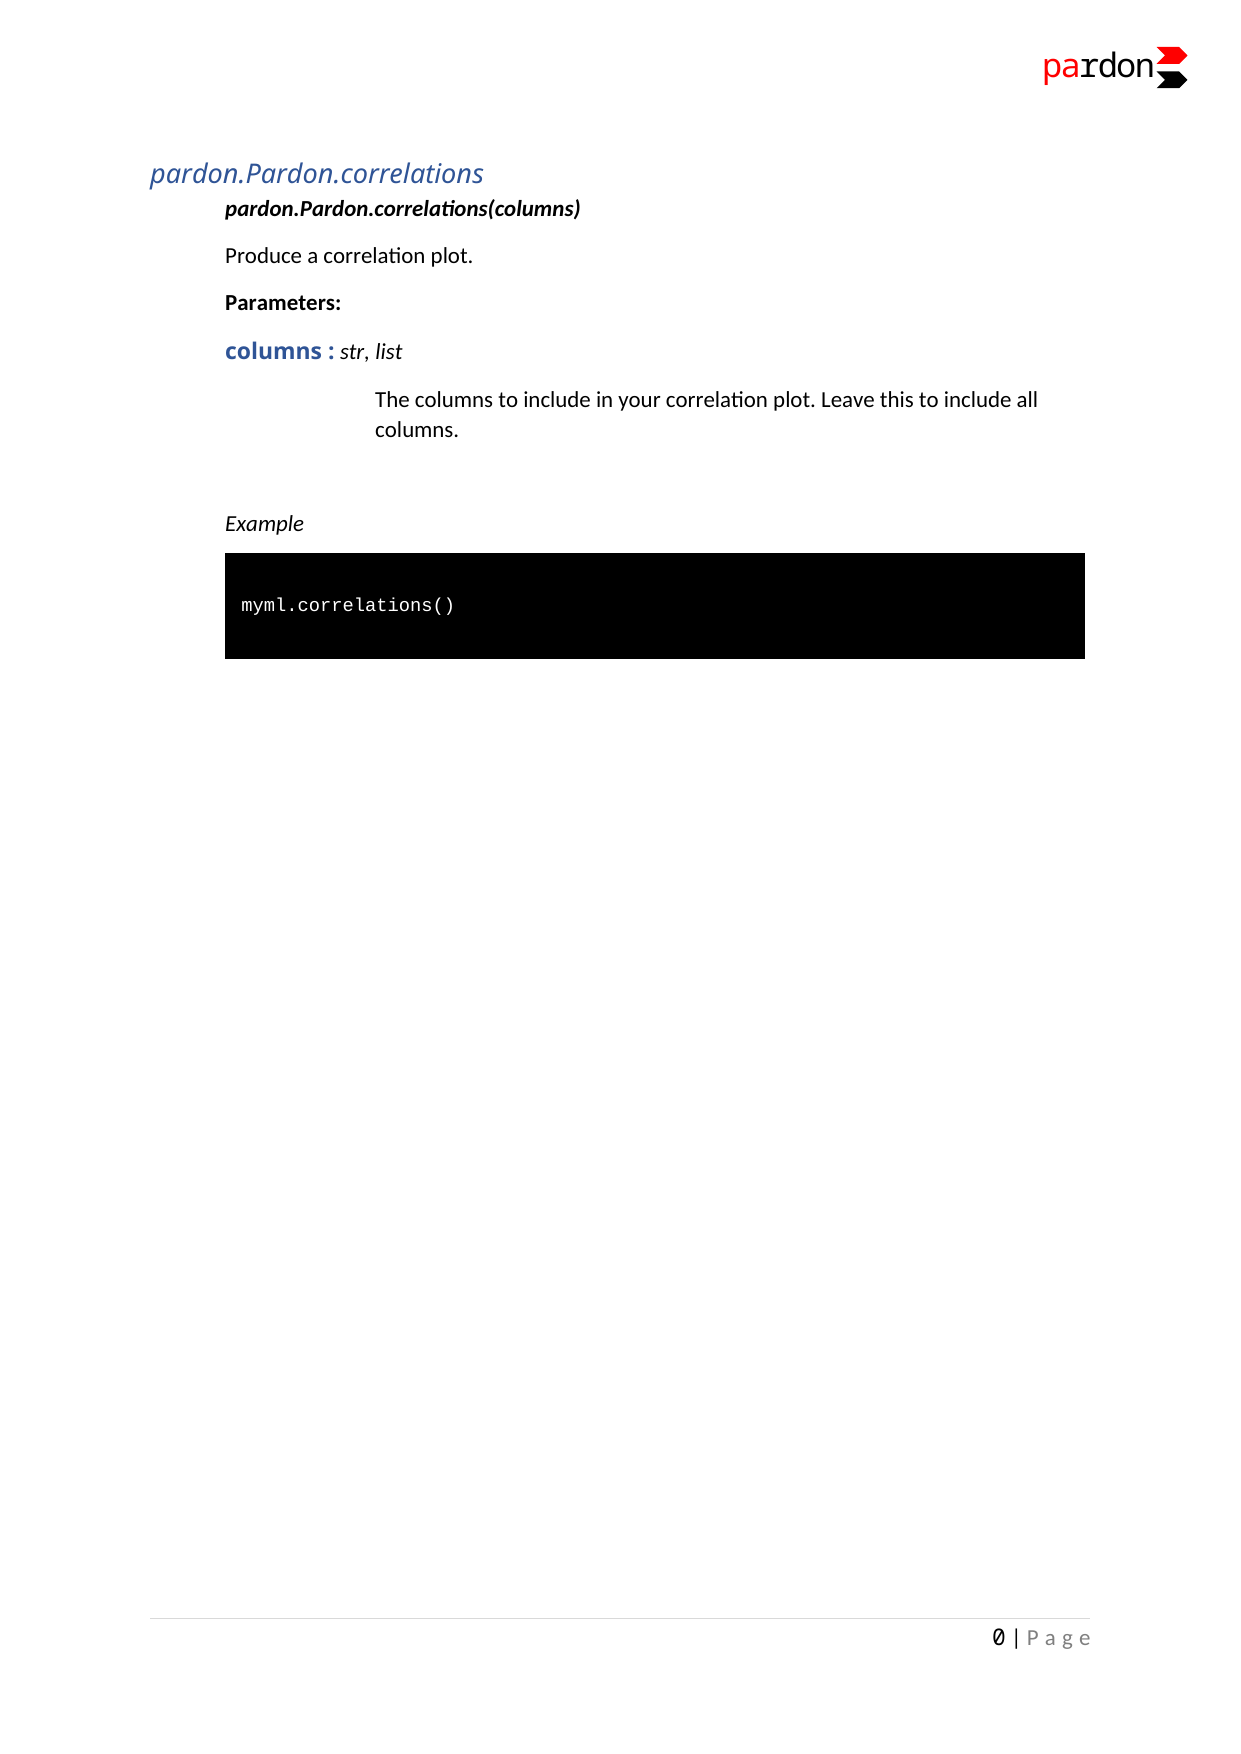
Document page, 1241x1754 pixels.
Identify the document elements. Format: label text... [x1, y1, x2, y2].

text The columns to include in your correlation plot. Leave this to include all columns. [375, 385, 1090, 443]
text Produce a correlation plot. [225, 241, 1090, 269]
text Example [225, 509, 1090, 537]
text pardon.Pardon.correlations(columns) [225, 194, 1090, 222]
text columns : str, list [225, 334, 1090, 366]
subtitle pardon.Pardon.correlations [150, 154, 1090, 191]
text Parameters: [150, 288, 1090, 316]
